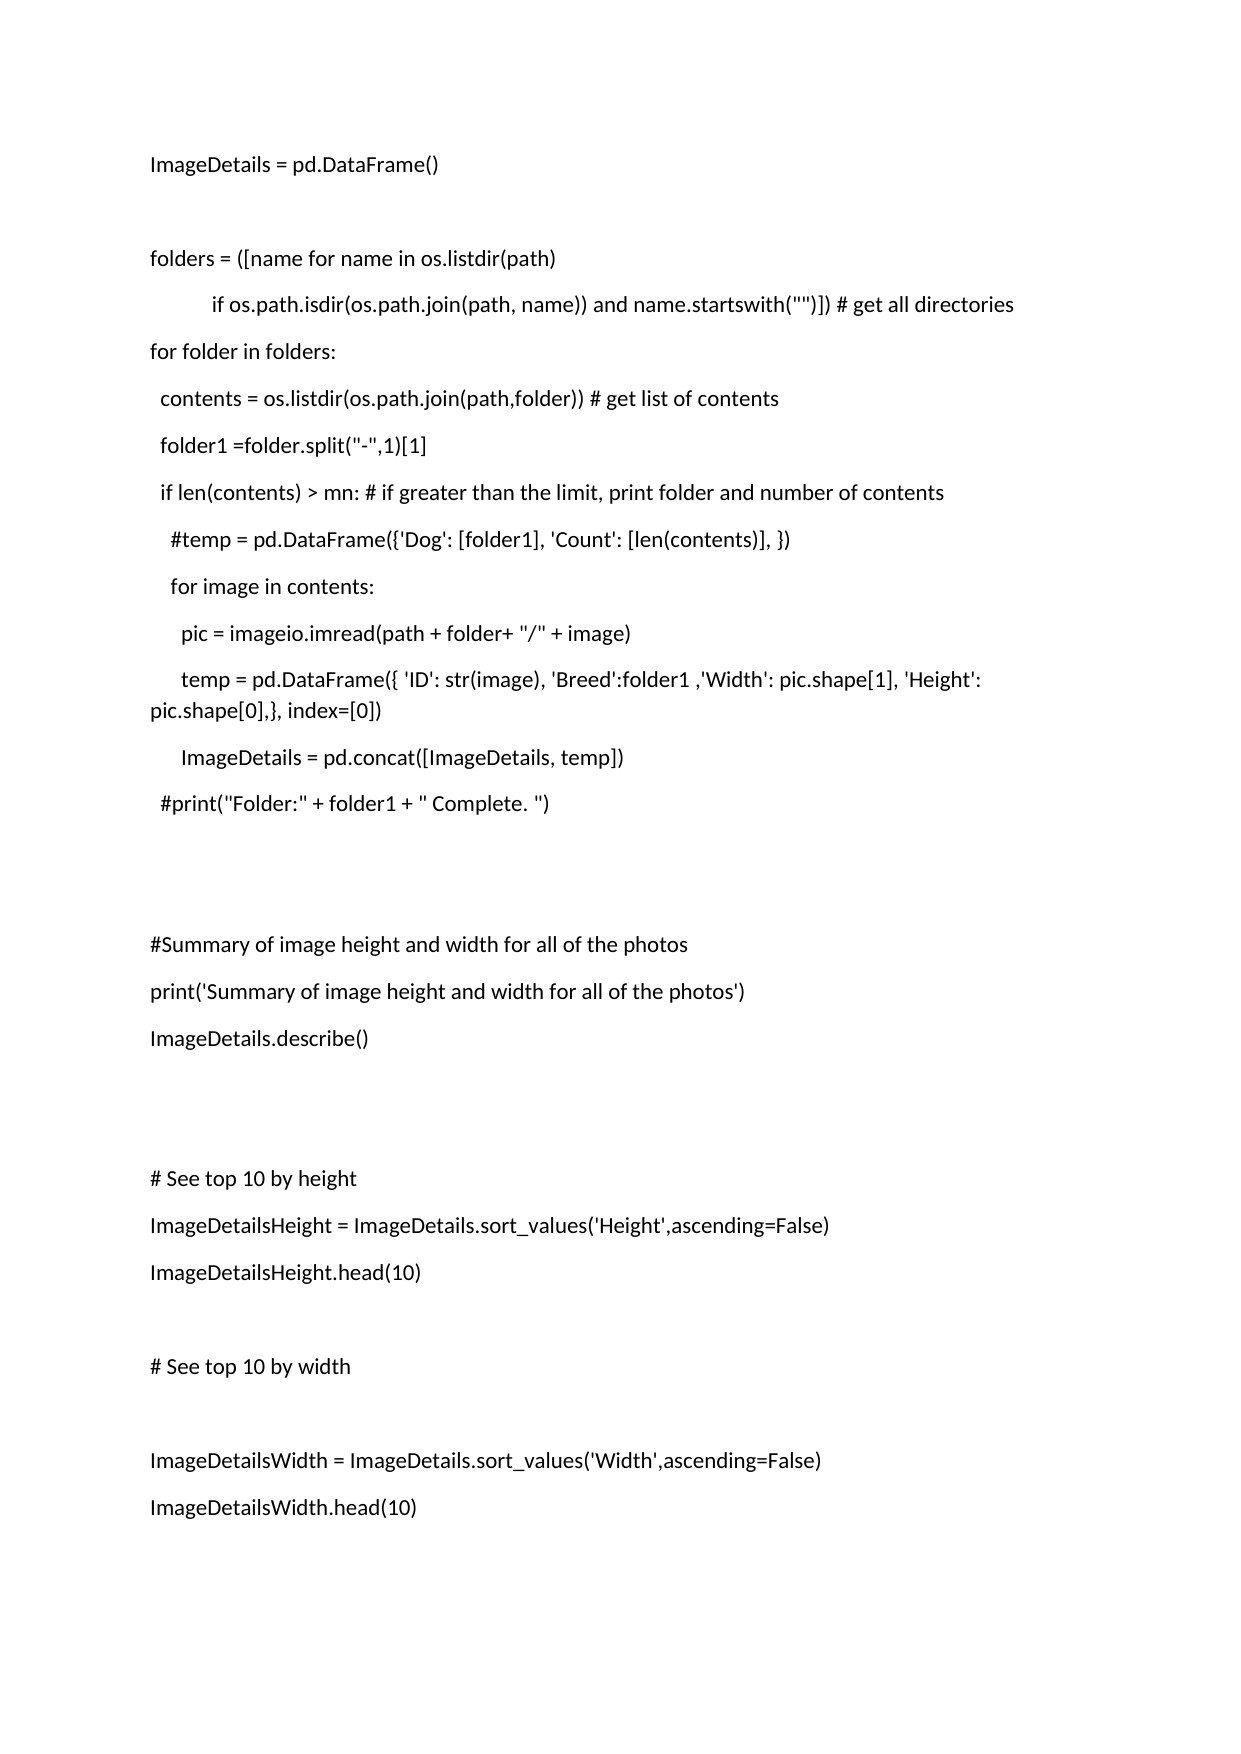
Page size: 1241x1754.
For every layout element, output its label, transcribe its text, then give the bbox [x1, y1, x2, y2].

text #print("Folder:" + folder1 + " Complete. ") [150, 789, 1090, 818]
text for folder in folders: [150, 337, 1090, 366]
text temp = pd.DataFrame({ 'ID': str(image), 'Breed':folder1 ,'Width': pic.shape[1], 'Height': pic.shape[0],}, index=[0]) [150, 666, 1090, 724]
text for image in contents: [150, 572, 1090, 600]
text #temp = pd.DataFrame({'Dog': [folder1], 'Count': [len(contents)], }) [150, 525, 1090, 553]
text #Summary of image height and width for all of the photos [150, 930, 1090, 958]
text ImageDetails = pd.DataFrame() [150, 150, 1090, 178]
text folders = ([name for name in os.listdir(path) [150, 244, 1090, 272]
text ImageDetailsWidth.head(10) [150, 1493, 1090, 1521]
text if os.path.isdir(os.path.join(path, name)) and name.startswith("")]) # get all directories [150, 291, 1090, 319]
text contents = os.listdir(os.path.join(path,folder)) # get list of contents [150, 384, 1090, 412]
text ImageDetailsWidth = ImageDetails.sort_values('Width',ascending=False) [150, 1446, 1090, 1474]
text print('Summary of image height and width for all of the photos') [150, 977, 1090, 1005]
text folder1 =folder.split("-",1)[1] [150, 431, 1090, 459]
text ImageDetails.describe() [150, 1024, 1090, 1052]
text # See top 10 by height [150, 1164, 1090, 1193]
text ImageDetailsHeight.head(10) [150, 1258, 1090, 1286]
text # See top 10 by width [150, 1352, 1090, 1380]
text pic = imageio.imread(path + folder+ "/" + image) [150, 619, 1090, 647]
text if len(contents) > mn: # if greater than the limit, print folder and number of contents [150, 478, 1090, 506]
text ImageDetailsHeight = ImageDetails.sort_values('Height',ascending=False) [150, 1211, 1090, 1239]
text ImageDetails = pd.concat([ImageDetails, temp]) [150, 743, 1090, 771]
